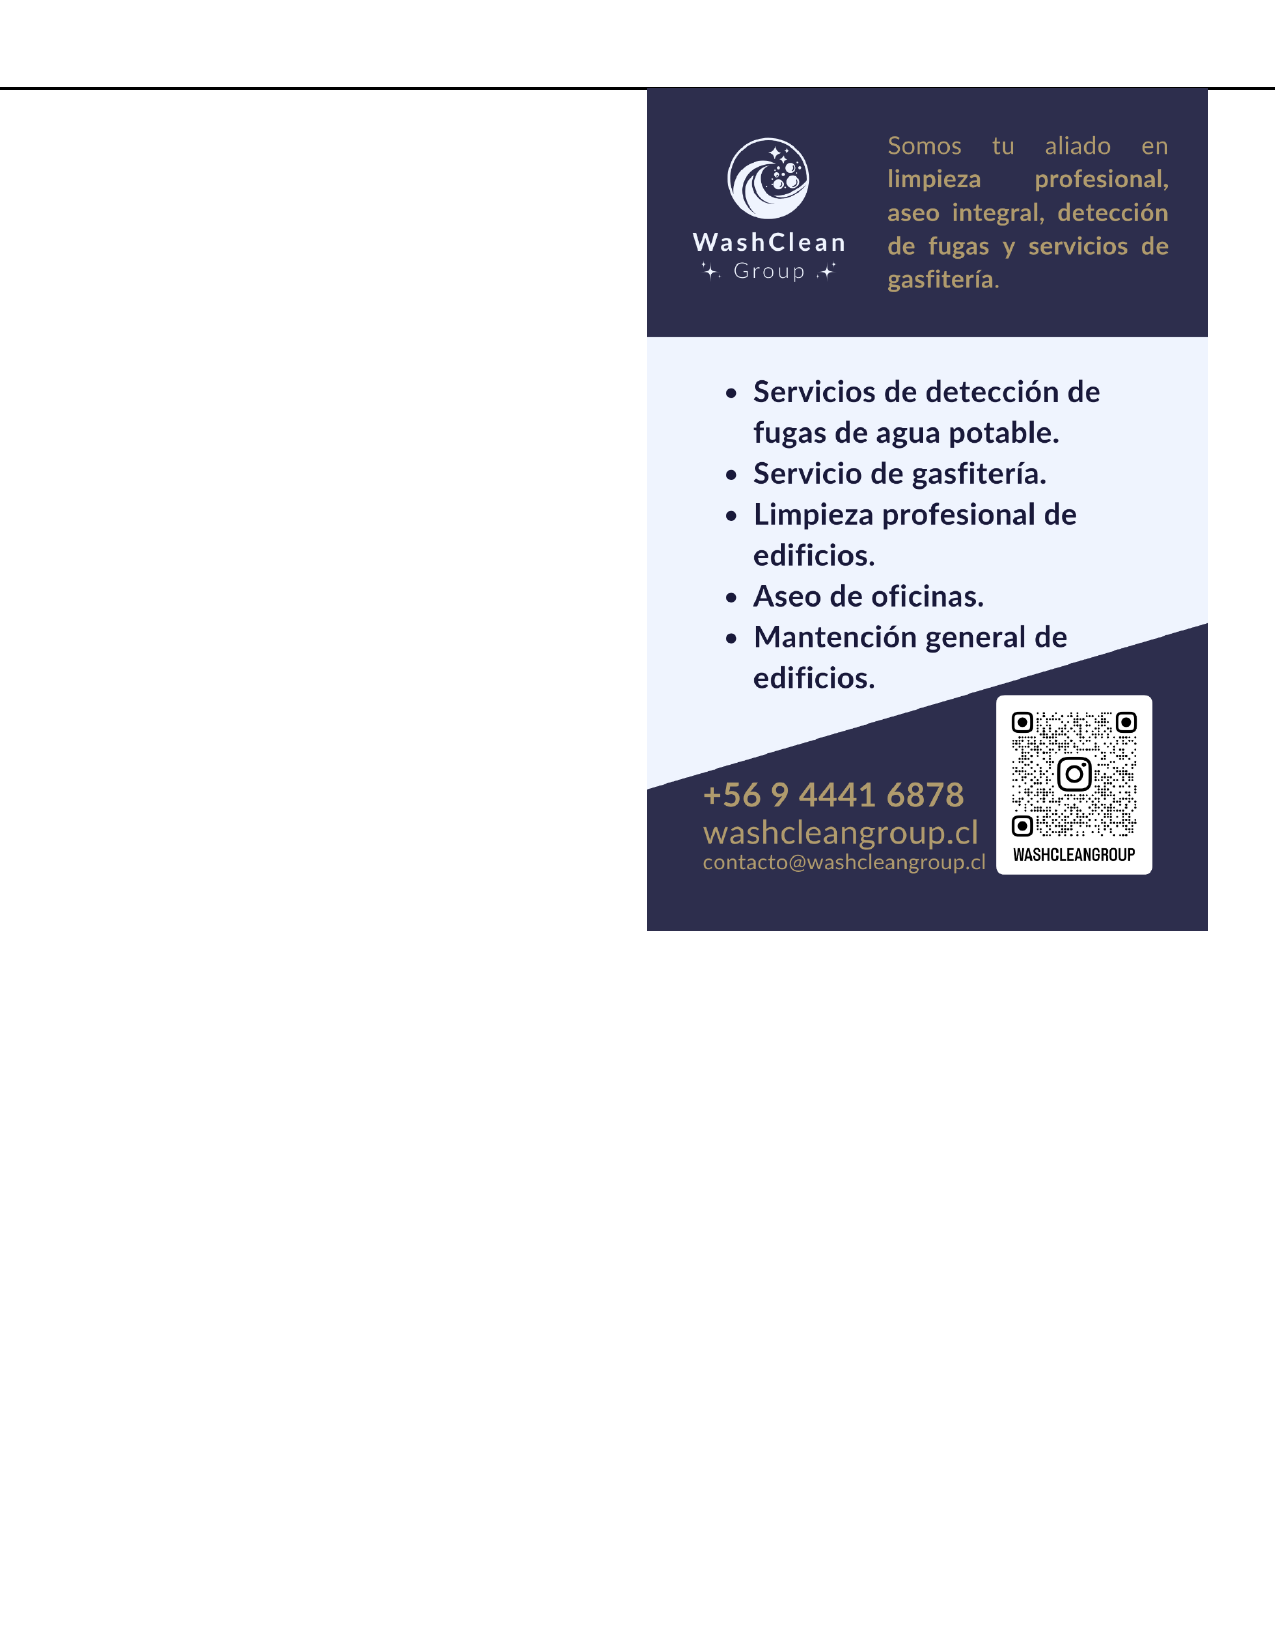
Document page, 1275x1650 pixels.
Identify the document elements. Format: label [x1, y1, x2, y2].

picture [647, 88, 1208, 931]
